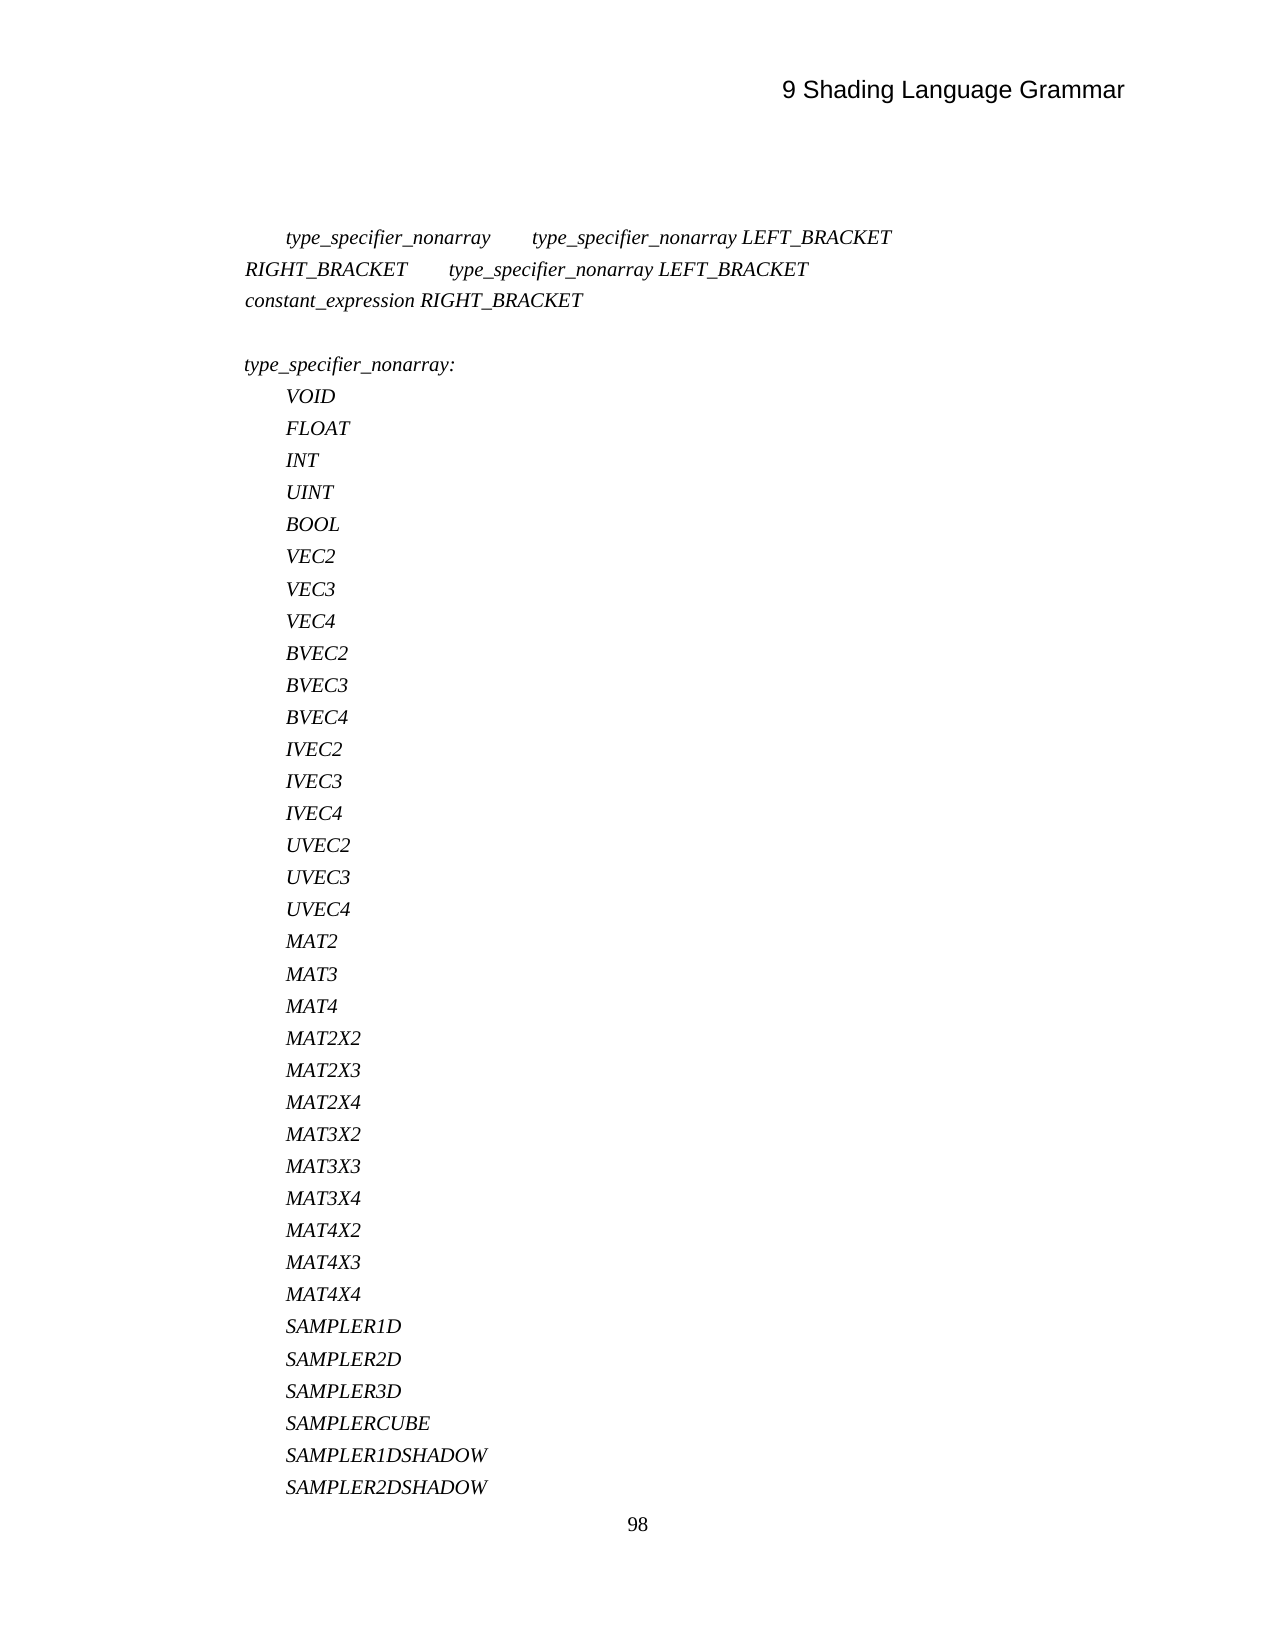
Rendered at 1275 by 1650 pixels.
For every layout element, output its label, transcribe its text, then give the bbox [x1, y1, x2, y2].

text VEC4 [244, 608, 1111, 633]
text MAT2X3 [244, 1058, 1111, 1082]
text MAT2X4 [244, 1090, 1111, 1114]
text MAT3X3 [244, 1154, 1111, 1178]
text BVEC3 [244, 673, 1111, 697]
text IVEC4 [244, 801, 1111, 825]
text MAT4 [244, 993, 1111, 1018]
text UVEC2 [244, 833, 1111, 857]
text BOOL [244, 512, 1111, 536]
text SAMPLER2DSHADOW [244, 1475, 1111, 1499]
text MAT3X2 [244, 1122, 1111, 1146]
text SAMPLER1DSHADOW [244, 1443, 1111, 1467]
text MAT2X2 [244, 1026, 1111, 1050]
text MAT4X4 [244, 1282, 1111, 1306]
text IVEC3 [244, 769, 1111, 793]
text IVEC2 [244, 737, 1111, 761]
text MAT3 [244, 961, 1111, 986]
text SAMPLER1D [244, 1314, 1111, 1338]
text MAT3X4 [244, 1186, 1111, 1210]
text SAMPLER2D [244, 1346, 1111, 1371]
text VOID [244, 384, 1111, 408]
text SAMPLERCUBE [244, 1411, 1111, 1435]
text type_specifier_nonarray type_specifier_nonarray LEFT_BRACKET RIGHT_BRACKET type_specifier_nonarray LEFT_BRACKET constant_expression RIGHT_BRACKET [244, 225, 984, 312]
text SAMPLER3D [244, 1378, 1111, 1403]
text FLOAT [244, 416, 1111, 440]
text INT [244, 448, 1111, 472]
text UINT [244, 480, 1111, 504]
text MAT4X2 [244, 1218, 1111, 1242]
text MAT4X3 [244, 1250, 1111, 1274]
text BVEC4 [244, 705, 1111, 729]
text MAT2 [244, 929, 1111, 953]
text BVEC2 [244, 641, 1111, 665]
text VEC2 [244, 544, 1111, 568]
text VEC3 [244, 576, 1111, 601]
text UVEC4 [244, 897, 1111, 921]
text UVEC3 [244, 865, 1111, 889]
text type_specifier_nonarray: [244, 352, 1111, 376]
